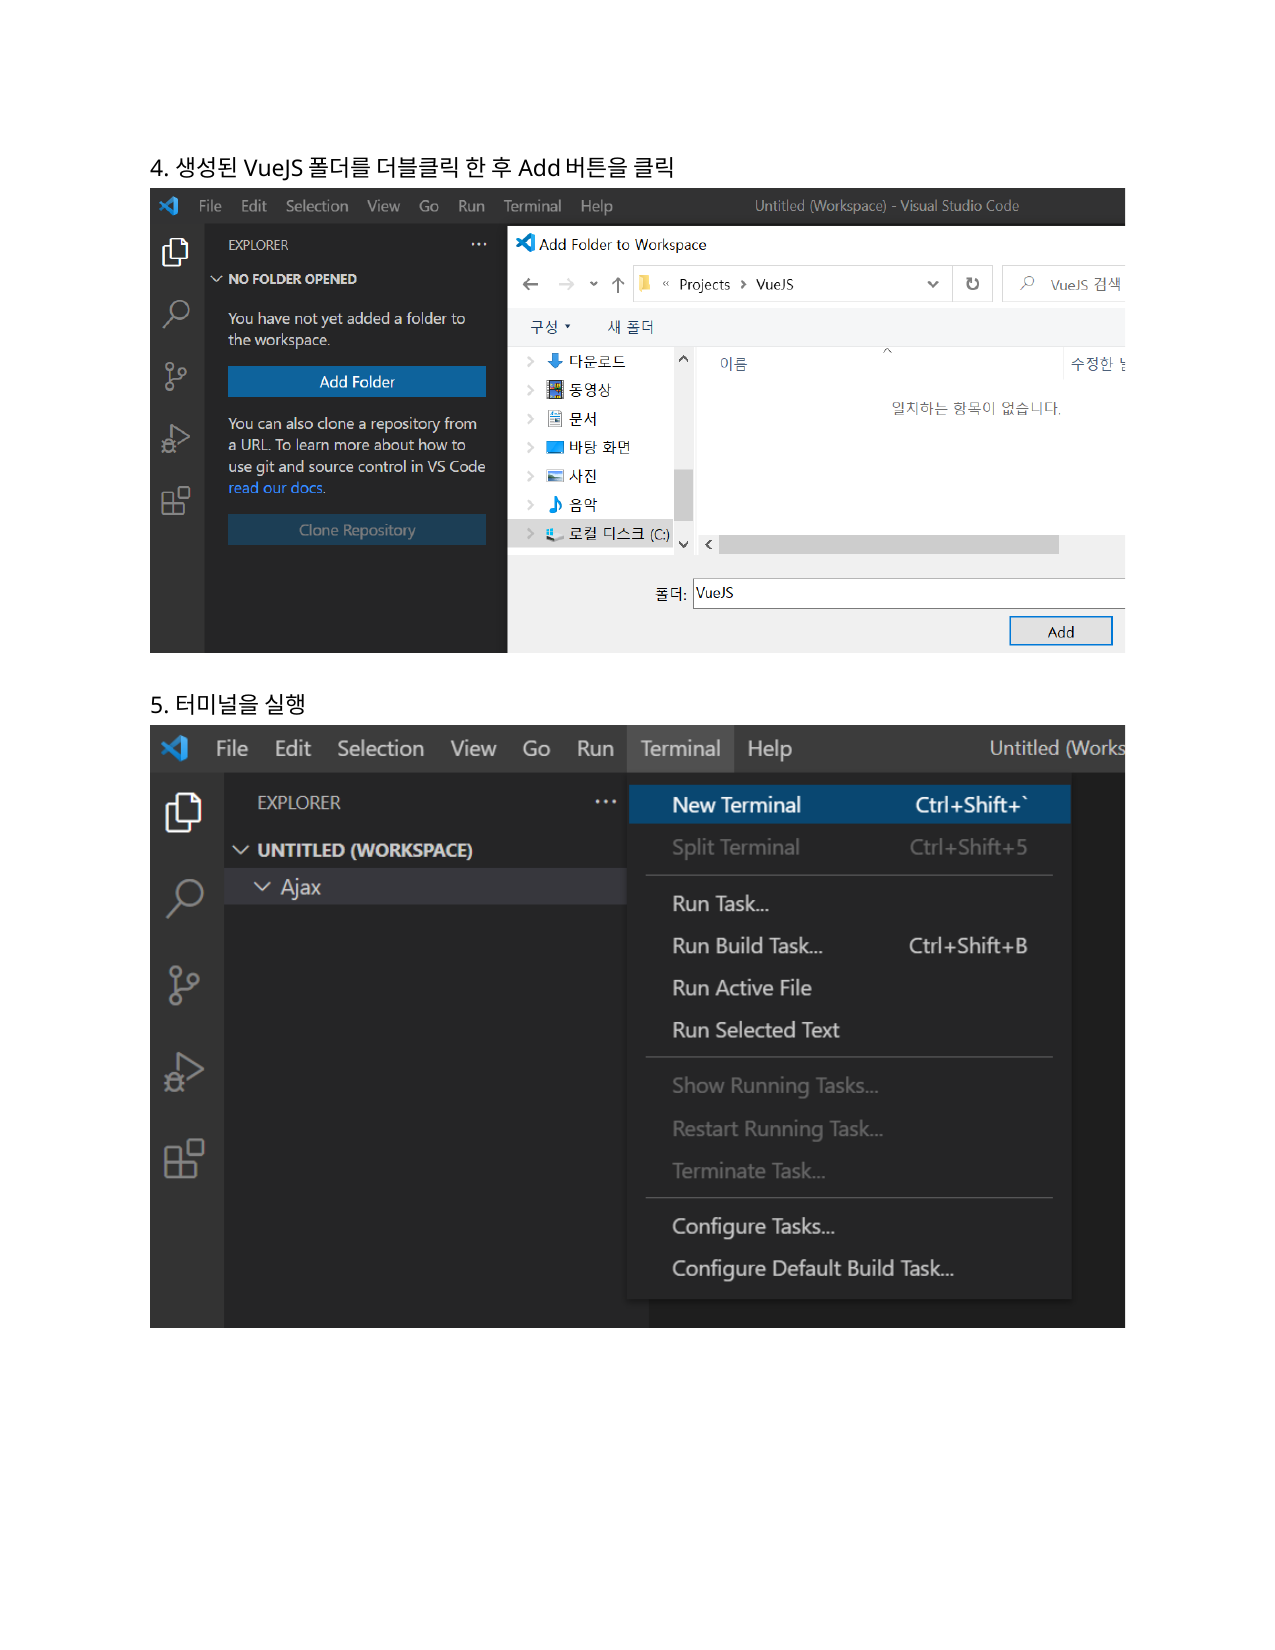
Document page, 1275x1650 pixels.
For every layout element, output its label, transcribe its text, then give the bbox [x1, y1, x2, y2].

picture [150, 725, 1125, 1328]
text 4. 생성된 VueJS폴더를 더블클릭 한 후 Add버튼을 클릭 [150, 150, 1125, 183]
picture [150, 188, 1125, 653]
text 5. 터미널을 실행 [150, 687, 1125, 720]
